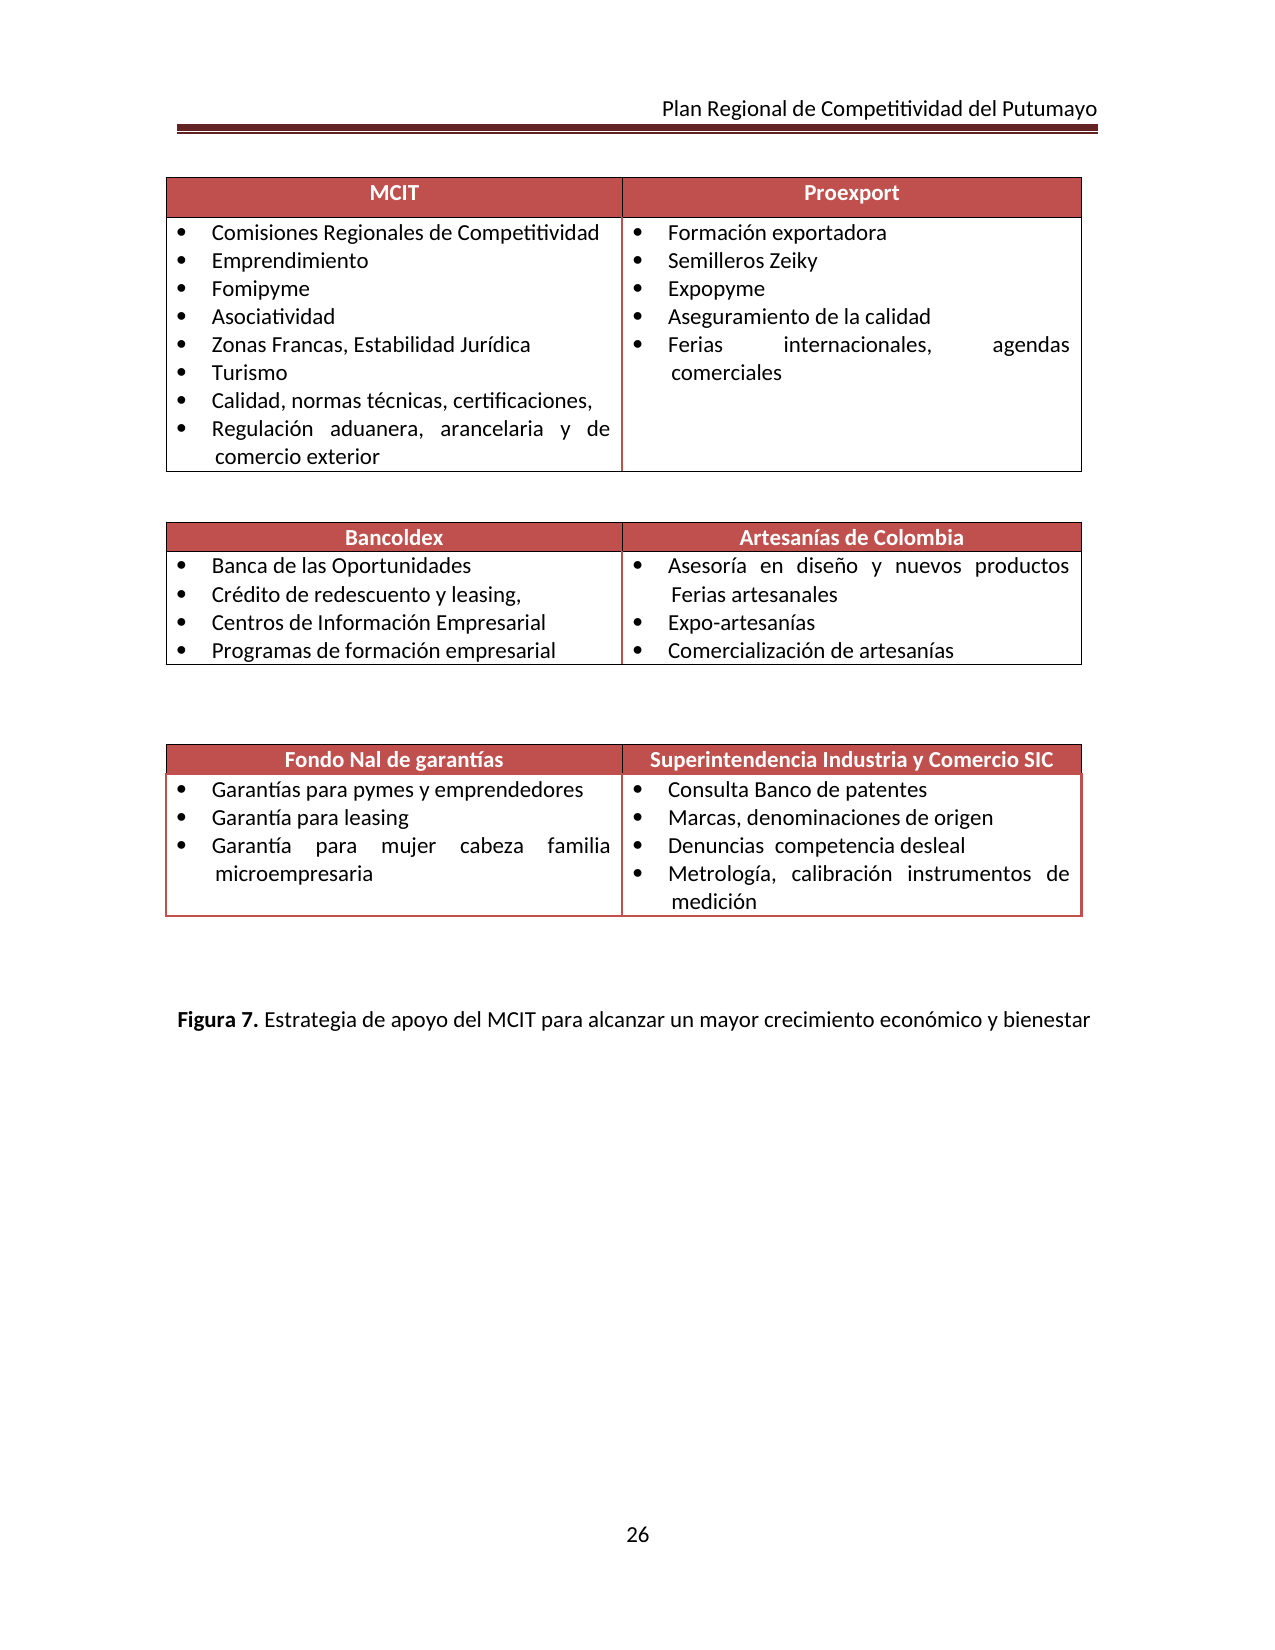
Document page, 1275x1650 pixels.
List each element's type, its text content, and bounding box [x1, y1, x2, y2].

table_header Proexport [623, 178, 1081, 217]
table_cell Comisiones Regionales de Competitividad Emprendimiento Fomipyme Asociatividad Zonas Francas, Estabilidad Jurídica Turismo Calidad, normas técnicas, certificaciones, Regulación aduanera, arancelaria y de comercio exterior [167, 218, 621, 471]
table_cell Banca de las Oportunidades Crédito de redescuento y leasing, Centros de Información Empresarial Programas de formación empresarial [167, 552, 621, 664]
table_header Artesanías de Colombia [623, 523, 1081, 551]
table_cell Asesoría en diseño y nuevos productos Ferias artesanales Expo-artesanías Comercialización de artesanías [623, 552, 1081, 664]
list Figura 7. Estrategia de apoyo del MCIT para alcanzar un mayor crecimiento económico y bienestar [177, 1005, 1098, 1033]
table_cell Garantías para pymes y emprendedores Garantía para leasing Garantía para mujer cabeza familia microempresaria [167, 775, 621, 915]
table_cell Formación exportadora Semilleros Zeiky Expopyme Aseguramiento de la calidad Ferias internacionales, agendas comerciales [623, 218, 1081, 471]
table_header Bancoldex [167, 523, 622, 551]
table_header Superintendencia Industria y Comercio SIC [623, 745, 1081, 773]
table_header Fondo Nal de garantías [167, 745, 622, 773]
table_header MCIT [167, 178, 622, 217]
table_cell Consulta Banco de patentes Marcas, denominaciones de origen Denuncias competencia desleal Metrología, calibración instrumentos de medición [623, 775, 1080, 915]
